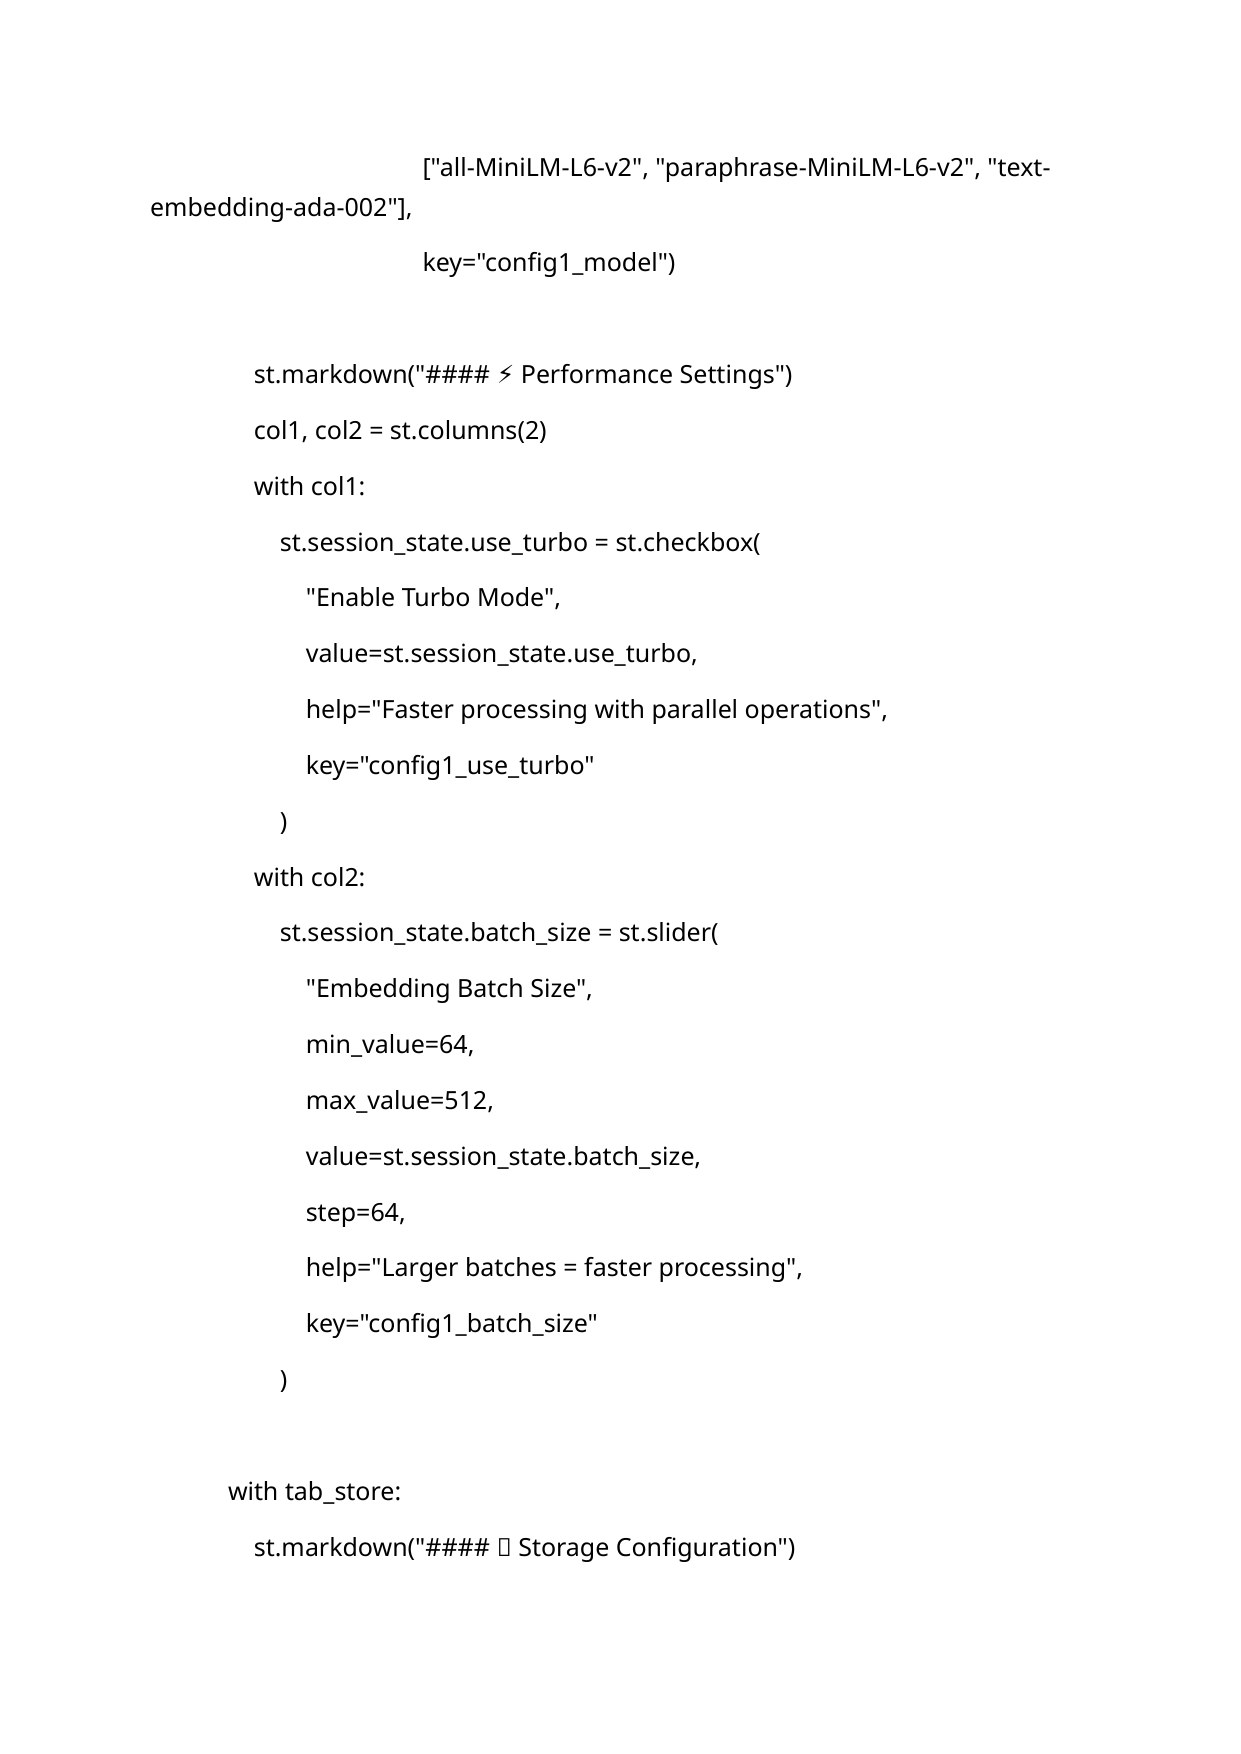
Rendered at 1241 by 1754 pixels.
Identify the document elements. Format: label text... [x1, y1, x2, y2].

text st.markdown("#### 💾 Storage Configuration") [150, 1529, 1090, 1563]
text st.session_state.use_turbo = st.checkbox( [150, 524, 1090, 558]
text with col1: [150, 468, 1090, 502]
text min_value=64, [150, 1027, 1090, 1061]
text col1, col2 = st.columns(2) [150, 412, 1090, 447]
text step=64, [150, 1194, 1090, 1228]
text help="Faster processing with parallel operations", [150, 692, 1090, 726]
text value=st.session_state.batch_size, [150, 1138, 1090, 1172]
text "Enable Turbo Mode", [150, 580, 1090, 614]
text max_value=512, [150, 1082, 1090, 1117]
text st.session_state.batch_size = st.slider( [150, 915, 1090, 949]
text ["all-MiniLM-L6-v2", "paraphrase-MiniLM-L6-v2", "text-embedding-ada-002"], [150, 150, 1090, 223]
text with tab_store: [150, 1473, 1090, 1507]
text value=st.session_state.use_turbo, [150, 636, 1090, 670]
text key="config1_use_turbo" [150, 747, 1090, 782]
text with col2: [150, 859, 1090, 893]
text st.markdown("#### ⚡ Performance Settings") [150, 357, 1090, 391]
text help="Larger batches = faster processing", [150, 1250, 1090, 1284]
text key="config1_model") [150, 245, 1090, 279]
text "Embedding Batch Size", [150, 971, 1090, 1005]
text key="config1_batch_size" [150, 1306, 1090, 1340]
text ) [150, 803, 1090, 837]
text ) [150, 1362, 1090, 1396]
